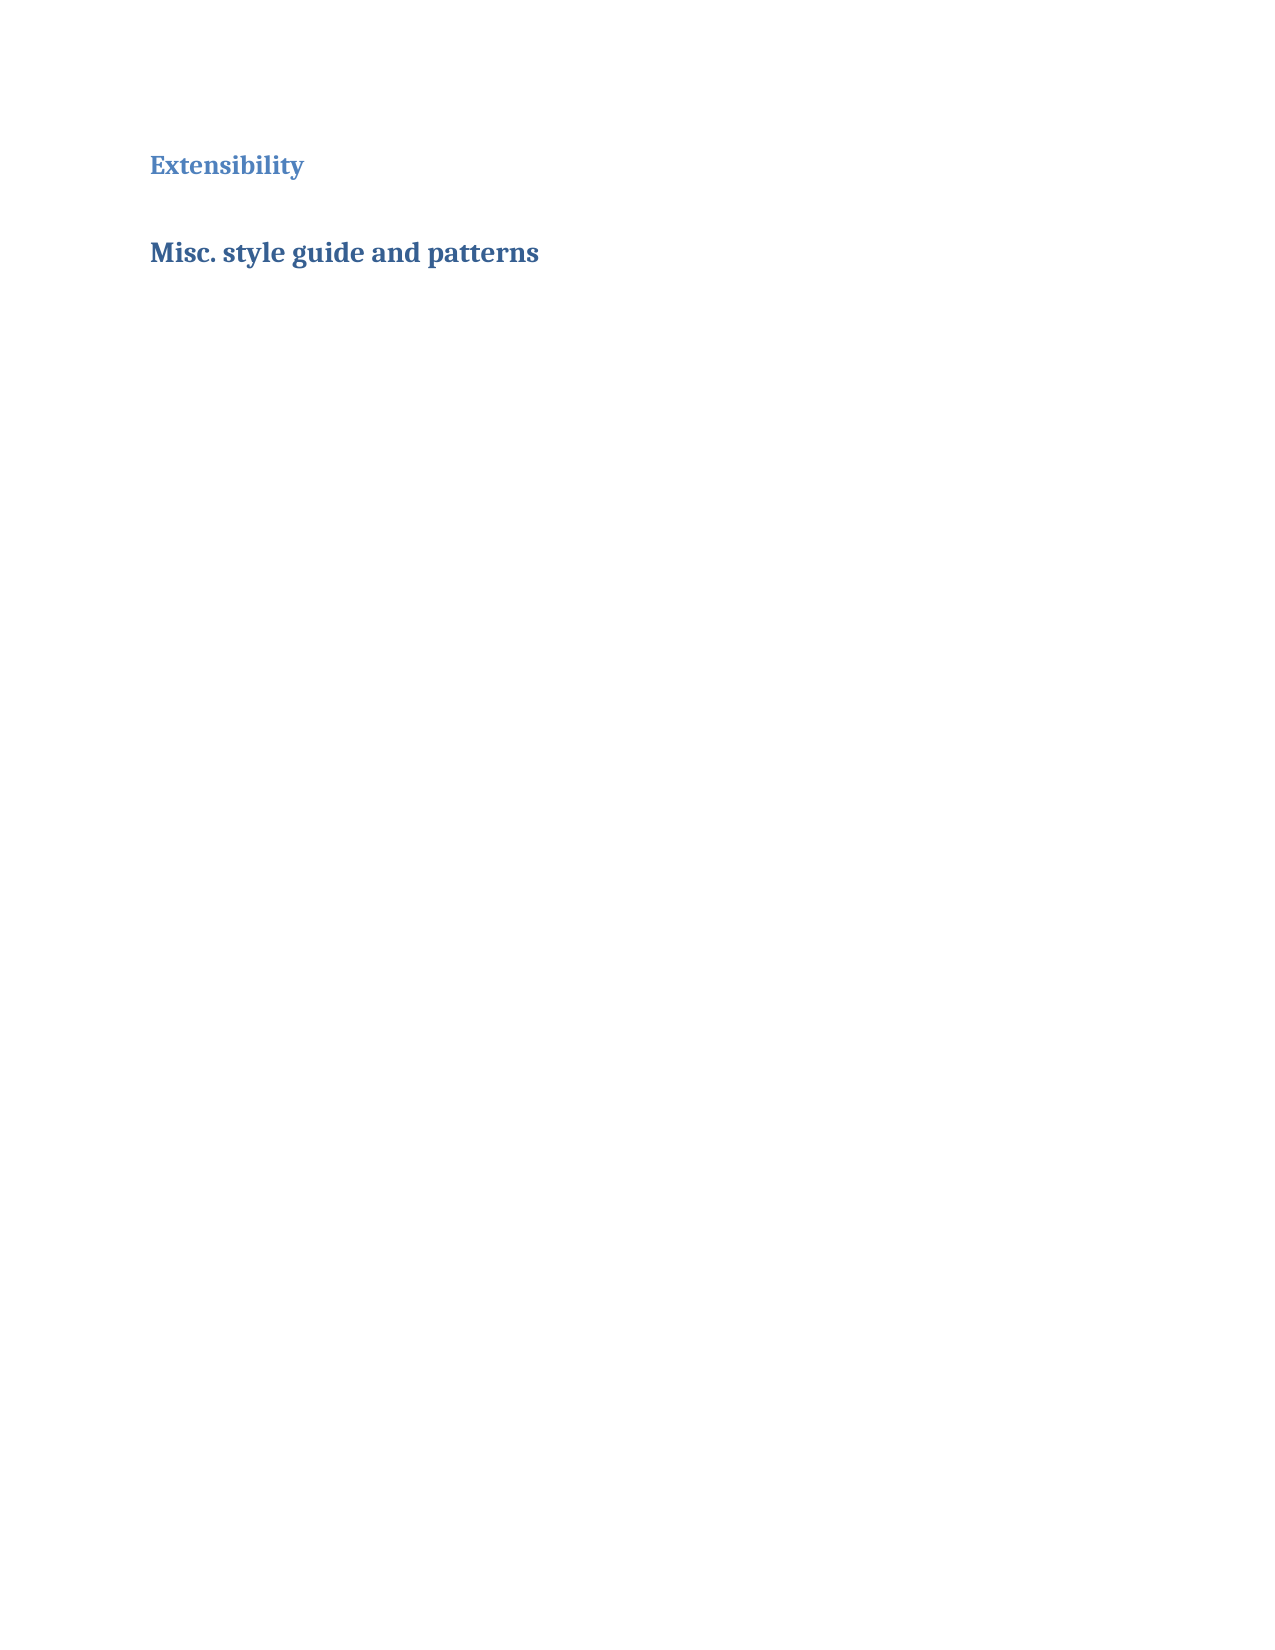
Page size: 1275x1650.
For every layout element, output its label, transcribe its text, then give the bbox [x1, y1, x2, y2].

subtitle Extensibility [150, 150, 1125, 181]
subtitle Misc. style guide and patterns [150, 236, 1125, 269]
